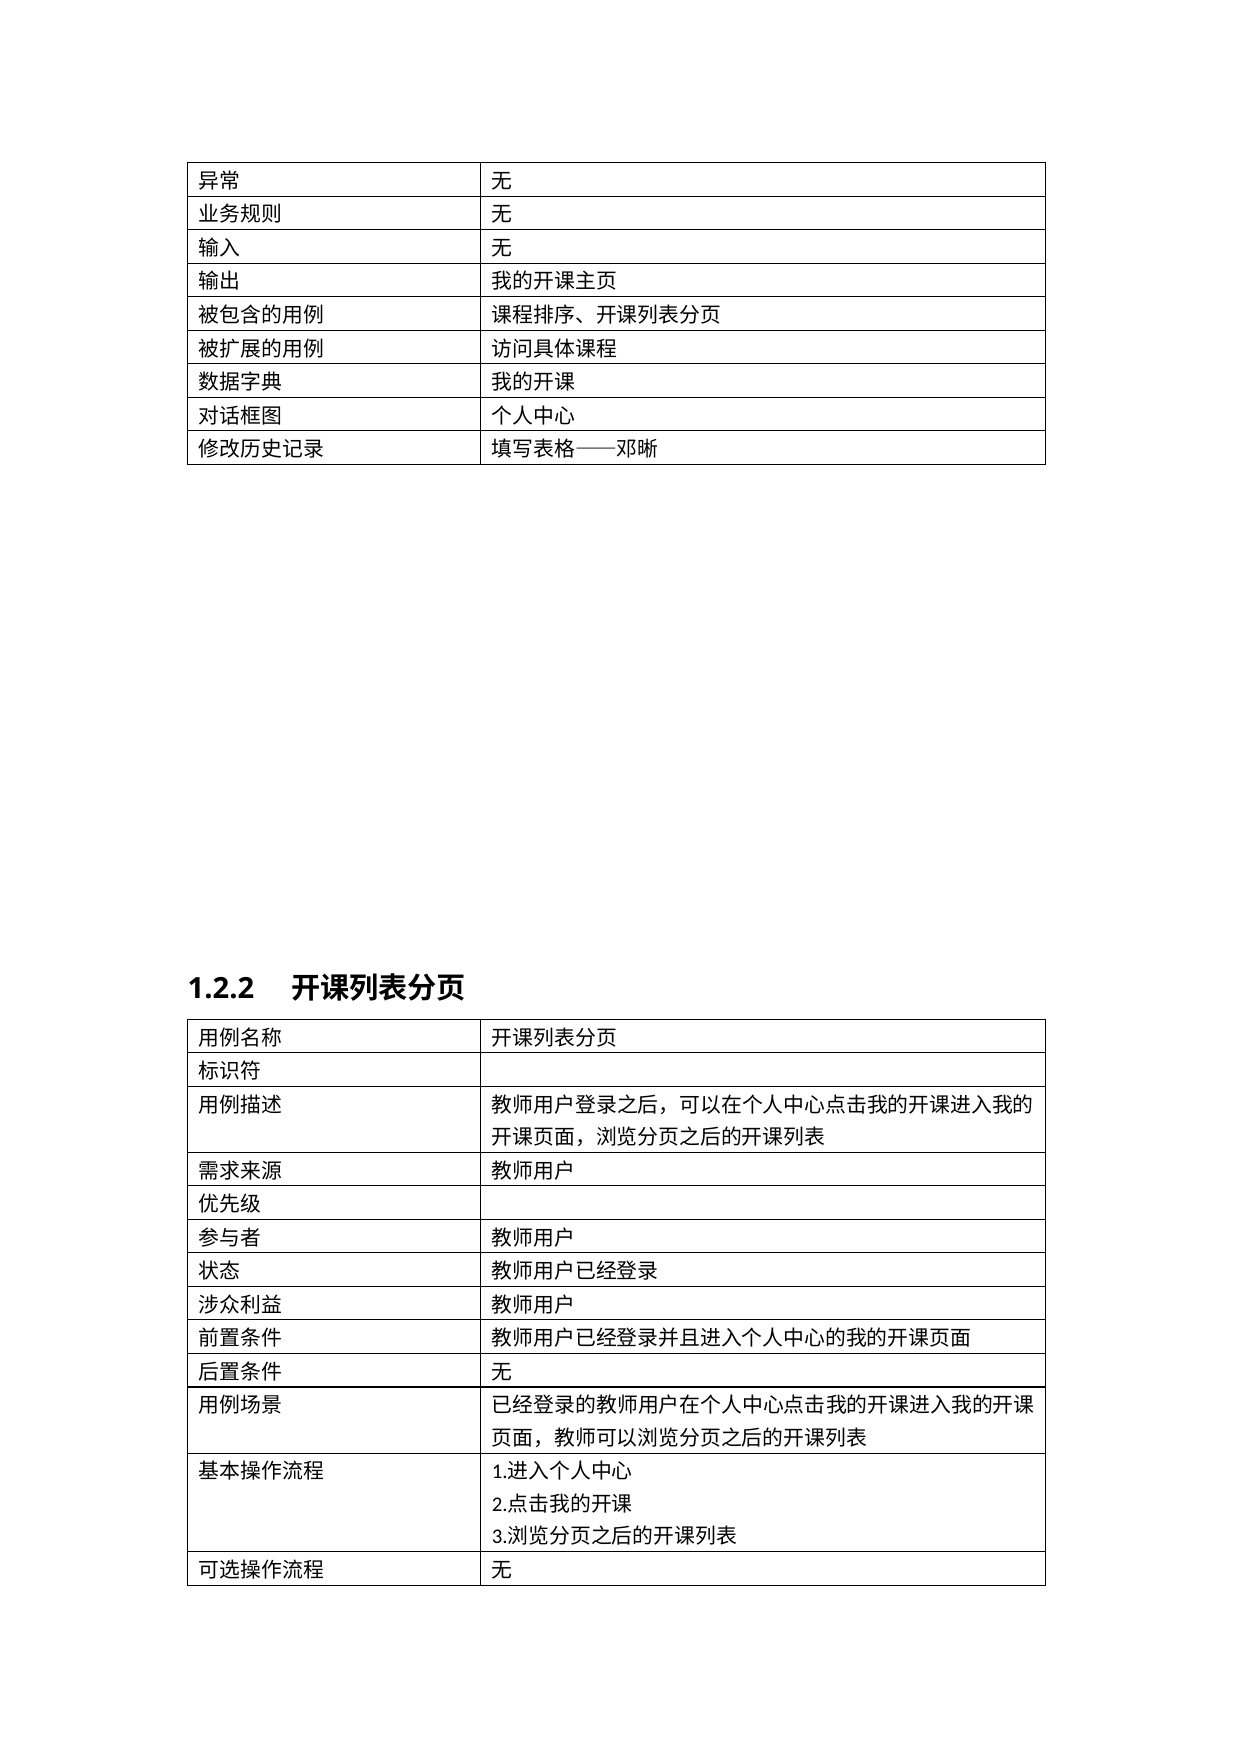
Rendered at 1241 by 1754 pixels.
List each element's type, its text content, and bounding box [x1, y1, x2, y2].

table_cell 访问具体课程 [481, 331, 1045, 363]
table_cell 涉众利益 [188, 1287, 480, 1319]
table_cell 无 [481, 230, 1045, 263]
table_cell 无 [481, 1552, 1045, 1584]
table_cell [481, 1186, 1045, 1219]
table_cell 被包含的用例 [188, 297, 480, 330]
table_cell 被扩展的用例 [188, 331, 480, 363]
table_cell 我的开课 [481, 364, 1045, 397]
table_cell 状态 [188, 1253, 480, 1286]
table_header 用例名称 [188, 1020, 480, 1052]
table_cell 无 [481, 163, 1045, 196]
table_cell 对话框图 [188, 398, 480, 430]
table_cell 基本操作流程 [188, 1454, 480, 1551]
table_cell 1.进入个人中心 2.点击我的开课 3.浏览分页之后的开课列表 [481, 1454, 1045, 1551]
table_cell 无 [481, 197, 1045, 229]
table_cell 教师用户登录之后，可以在个人中心点击我的开课进入我的开课页面，浏览分页之后的开课列表 [481, 1087, 1045, 1152]
table_cell 课程排序、开课列表分页 [481, 297, 1045, 330]
table_header 开课列表分页 [481, 1020, 1045, 1052]
table_cell 数据字典 [188, 364, 480, 397]
table_cell 教师用户已经登录并且进入个人中心的我的开课页面 [481, 1320, 1045, 1353]
table_cell 无 [481, 1354, 1045, 1386]
table_cell 个人中心 [481, 398, 1045, 430]
table_cell 我的开课主页 [481, 264, 1045, 296]
table_cell 修改历史记录 [188, 431, 480, 464]
table_cell 教师用户 [481, 1220, 1045, 1252]
table_cell 后置条件 [188, 1354, 480, 1386]
table_cell 可选操作流程 [188, 1552, 480, 1584]
table_cell 输入 [188, 230, 480, 263]
table_cell 教师用户 [481, 1153, 1045, 1185]
table_cell 教师用户 [481, 1287, 1045, 1319]
table_cell 已经登录的教师用户在个人中心点击我的开课进入我的开课页面，教师可以浏览分页之后的开课列表 [481, 1388, 1045, 1452]
table_cell 标识符 [188, 1053, 480, 1086]
table_cell 用例场景 [188, 1388, 480, 1452]
table_cell [481, 1053, 1045, 1086]
table_cell 需求来源 [188, 1153, 480, 1185]
table_cell 填写表格——邓晰 [481, 431, 1045, 464]
table_cell 输出 [188, 264, 480, 296]
table_cell 异常 [188, 163, 480, 196]
text 开课列表分页 [187, 953, 1053, 1018]
table_cell 业务规则 [188, 197, 480, 229]
table_cell 参与者 [188, 1220, 480, 1252]
table_cell 教师用户已经登录 [481, 1253, 1045, 1286]
table_cell 用例描述 [188, 1087, 480, 1152]
table_cell 优先级 [188, 1186, 480, 1219]
table_cell 前置条件 [188, 1320, 480, 1353]
